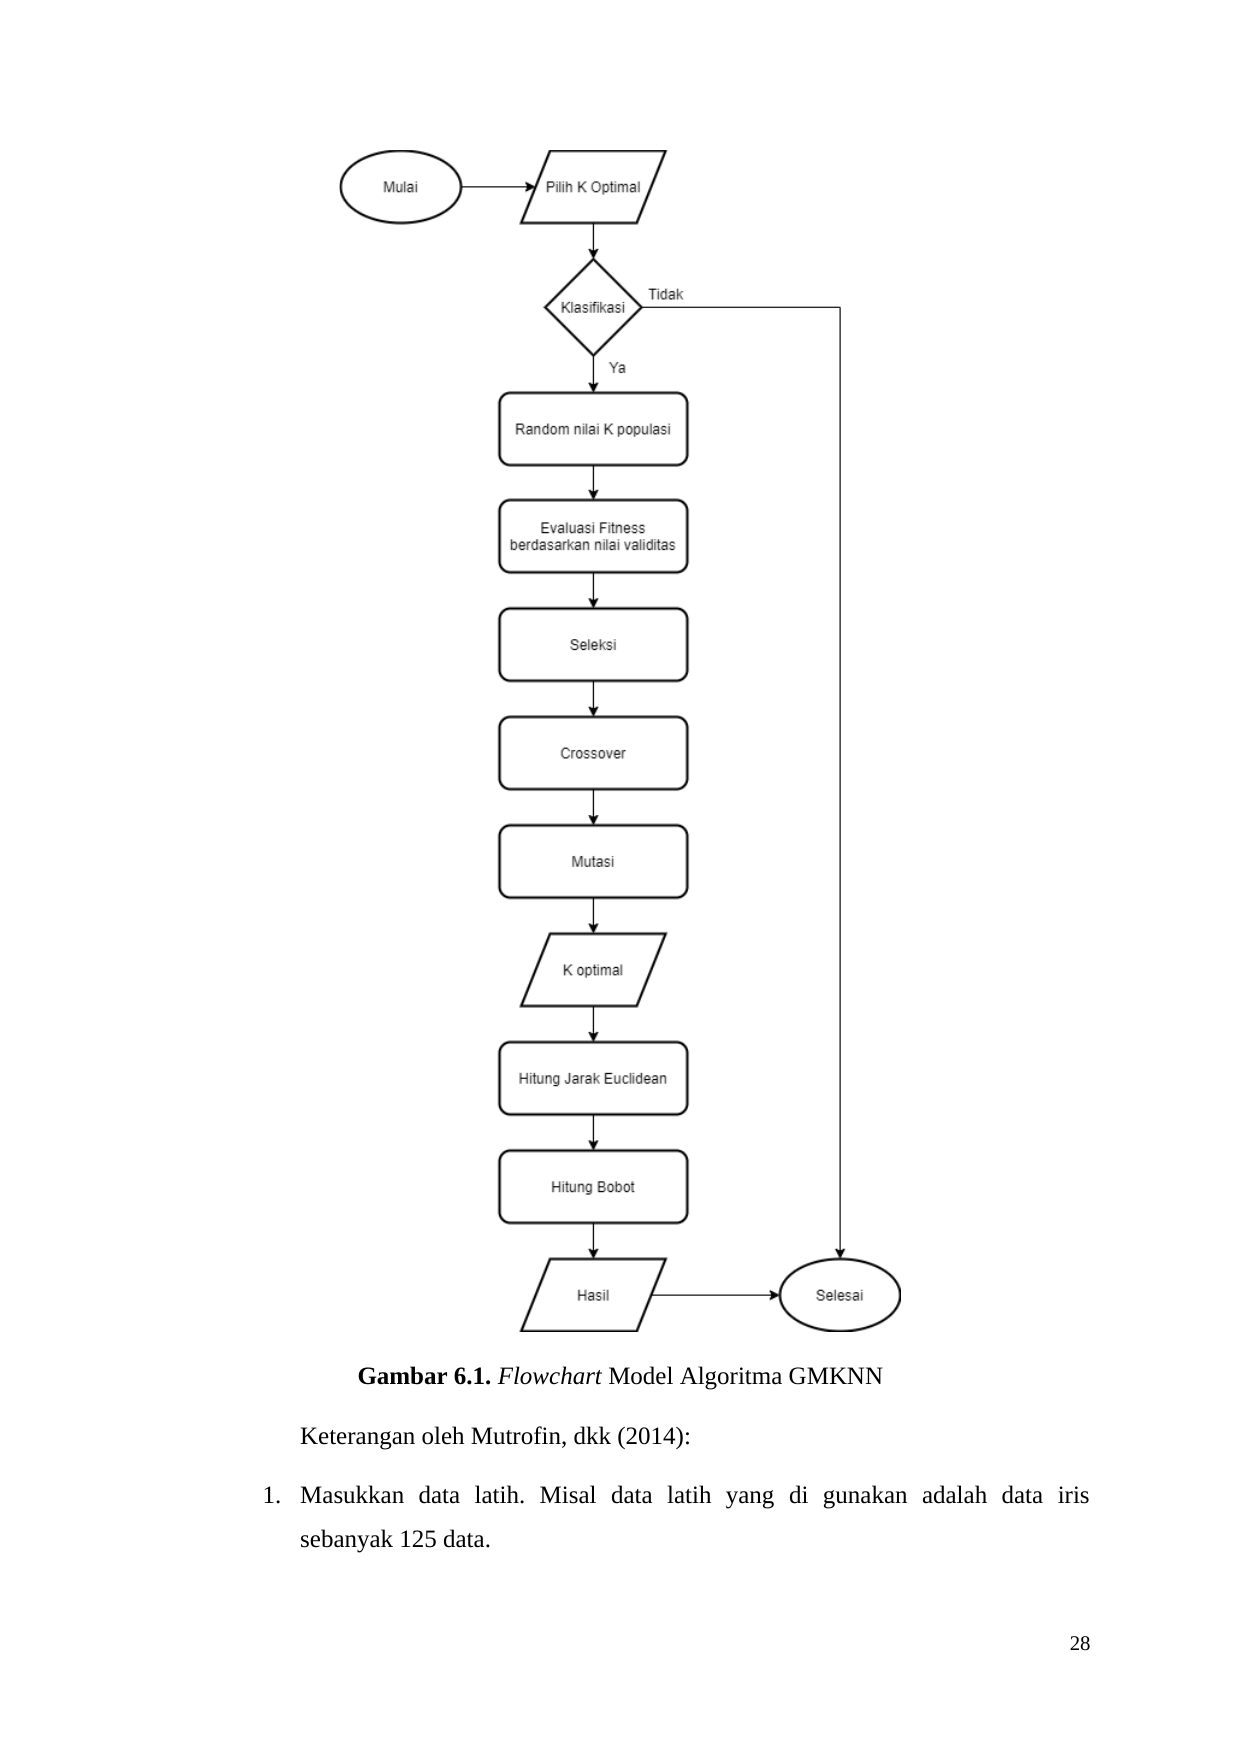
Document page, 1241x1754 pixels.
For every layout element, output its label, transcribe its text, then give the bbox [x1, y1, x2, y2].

text Keterangan oleh Mutrofin, dkk (2014): [150, 1421, 1090, 1449]
text Gambar 6.1. Flowchart Model Algoritma GMKNN [150, 1361, 1090, 1390]
list Masukkan data latih. Misal data latih yang di gunakan adalah data iris sebanyak 125 data. [262, 1481, 1090, 1552]
picture [339, 150, 901, 1332]
